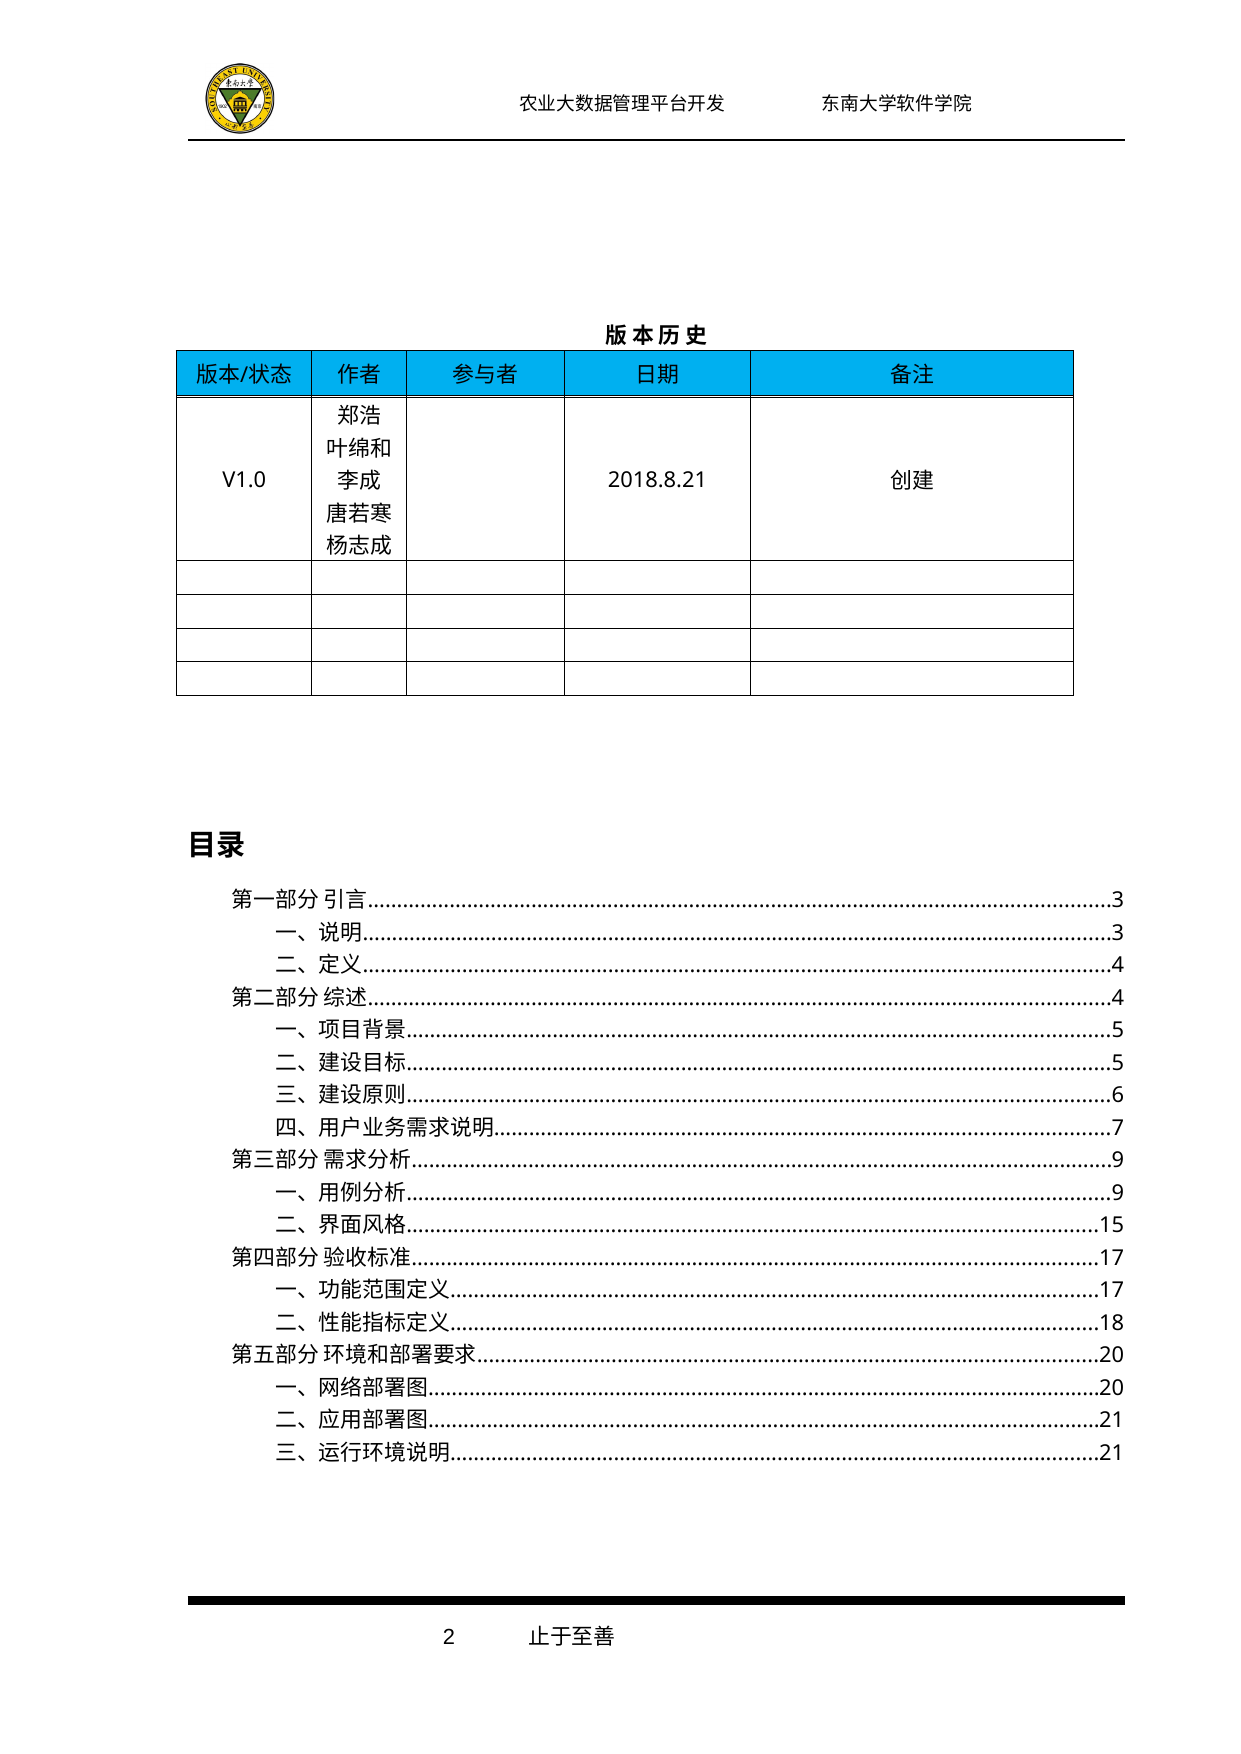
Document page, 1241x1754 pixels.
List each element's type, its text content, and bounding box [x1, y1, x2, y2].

table_cell [751, 595, 1073, 627]
table_header 备注 [751, 351, 1073, 395]
table_cell [407, 629, 564, 661]
table_cell [312, 595, 406, 627]
table_cell [177, 629, 311, 661]
table_cell [565, 662, 750, 694]
table_cell 2018.8.21 [565, 398, 750, 560]
picture [205, 63, 275, 134]
table_header 日期 [565, 351, 750, 395]
table_cell [565, 629, 750, 661]
table_cell [751, 629, 1073, 661]
table_cell [407, 595, 564, 627]
table_cell V1.0 [177, 398, 311, 560]
table_cell [565, 561, 750, 594]
table_cell [751, 662, 1073, 694]
table_cell [177, 561, 311, 594]
table_cell [312, 662, 406, 694]
table_header 版本/状态 [177, 351, 311, 395]
table_cell [751, 561, 1073, 594]
table_cell [407, 662, 564, 694]
table_cell [565, 595, 750, 627]
table_cell 创建 [751, 398, 1073, 560]
text 版 本 历 史 [187, 318, 1125, 350]
table_cell [177, 595, 311, 627]
table_cell 郑浩 叶绵和 李成 唐若寒 杨志成 [312, 398, 406, 560]
table_header 参与者 [407, 351, 564, 395]
table_cell [312, 629, 406, 661]
table_header 作者 [312, 351, 406, 395]
table_cell [407, 398, 564, 560]
table_cell [407, 561, 564, 594]
table_cell [312, 561, 406, 594]
table_cell [177, 662, 311, 694]
